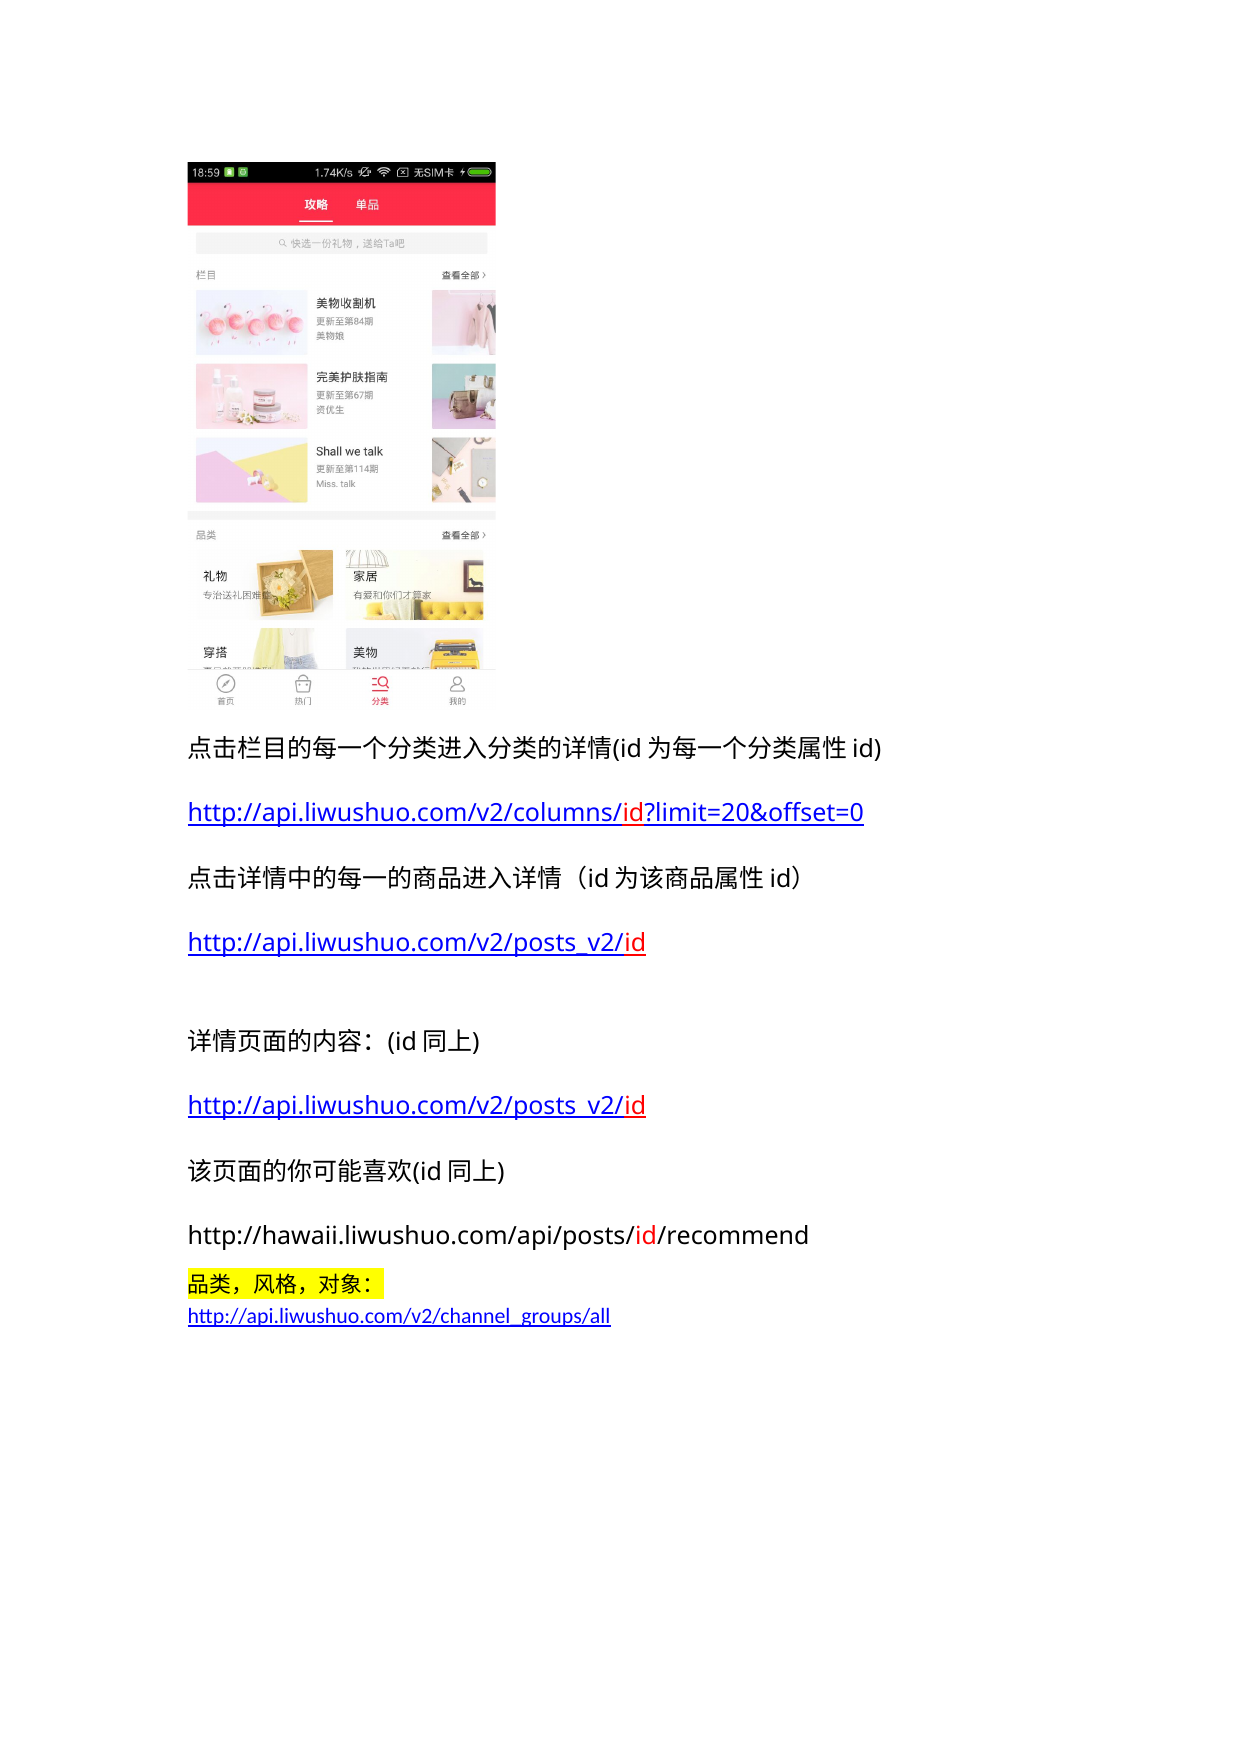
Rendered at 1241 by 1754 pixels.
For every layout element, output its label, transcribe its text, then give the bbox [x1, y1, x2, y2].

text 点击栏目的每一个分类进入分类的详情(id为每一个分类属性id) [187, 714, 1053, 779]
text http://api.liwushuo.com/v2/posts_v2/id [187, 1072, 1053, 1137]
text 详情页面的内容：(id同上) [187, 1007, 1053, 1072]
text http://hawaii.liwushuo.com/api/posts/id/recommend [187, 1202, 1053, 1267]
text http://api.liwushuo.com/v2/posts_v2/id [187, 909, 1053, 974]
text http://api.liwushuo.com/v2/columns/id?limit=20&offset=0 [187, 779, 1053, 844]
text 品类，风格，对象： [187, 1267, 1053, 1299]
text 点击详情中的每一的商品进入详情（id为该商品属性id） [187, 844, 1053, 909]
text http://api.liwushuo.com/v2/channel_groups/all [187, 1299, 1053, 1332]
picture [187, 162, 496, 710]
text 该页面的你可能喜欢(id同上) [187, 1137, 1053, 1202]
